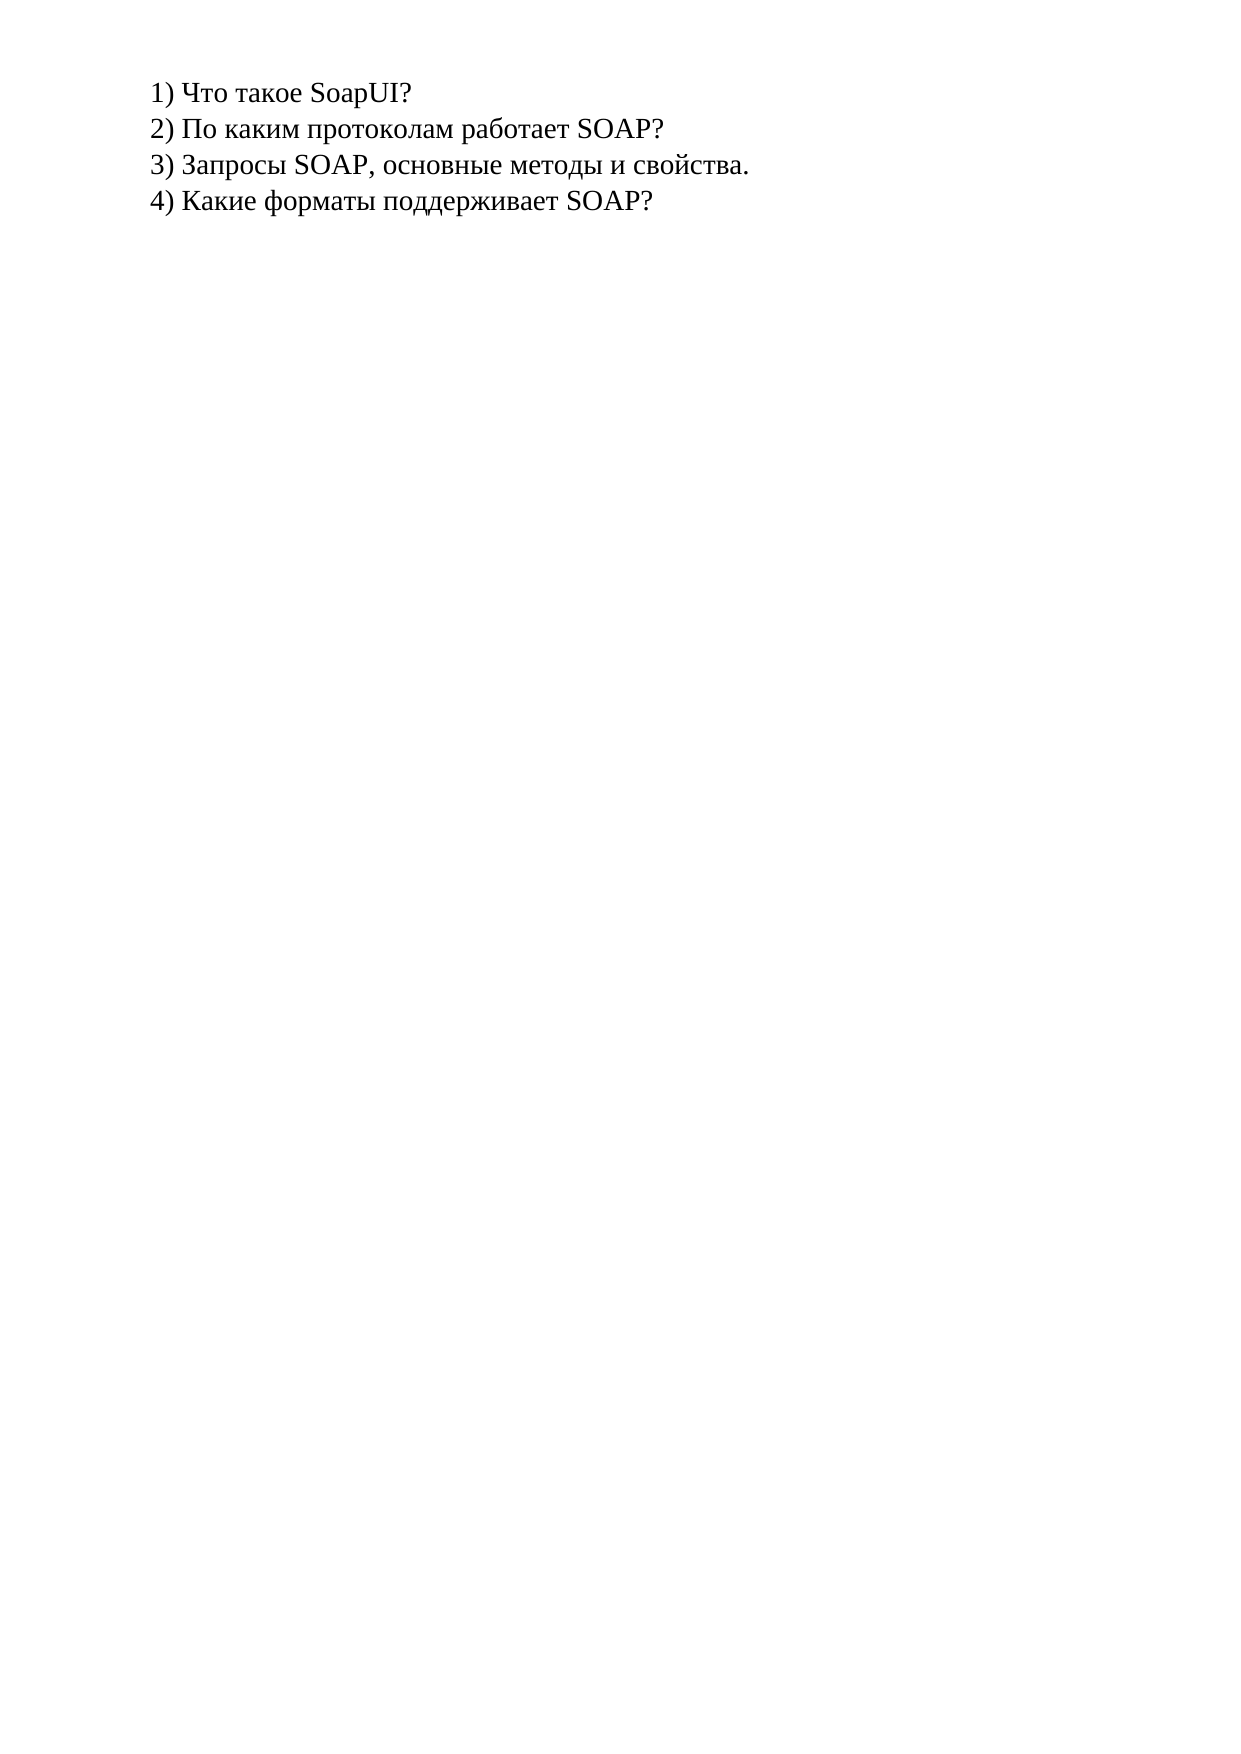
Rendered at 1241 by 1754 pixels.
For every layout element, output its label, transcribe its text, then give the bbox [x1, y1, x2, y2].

text 1) Что такое SoapUI? [150, 75, 1165, 108]
text 3) Запросы SOAP, основные методы и свойства. [150, 147, 1165, 181]
text 2) По каким протоколам работает SOAP? [150, 111, 1165, 145]
text 4) Какие форматы поддерживает SOAP? [150, 183, 1165, 217]
